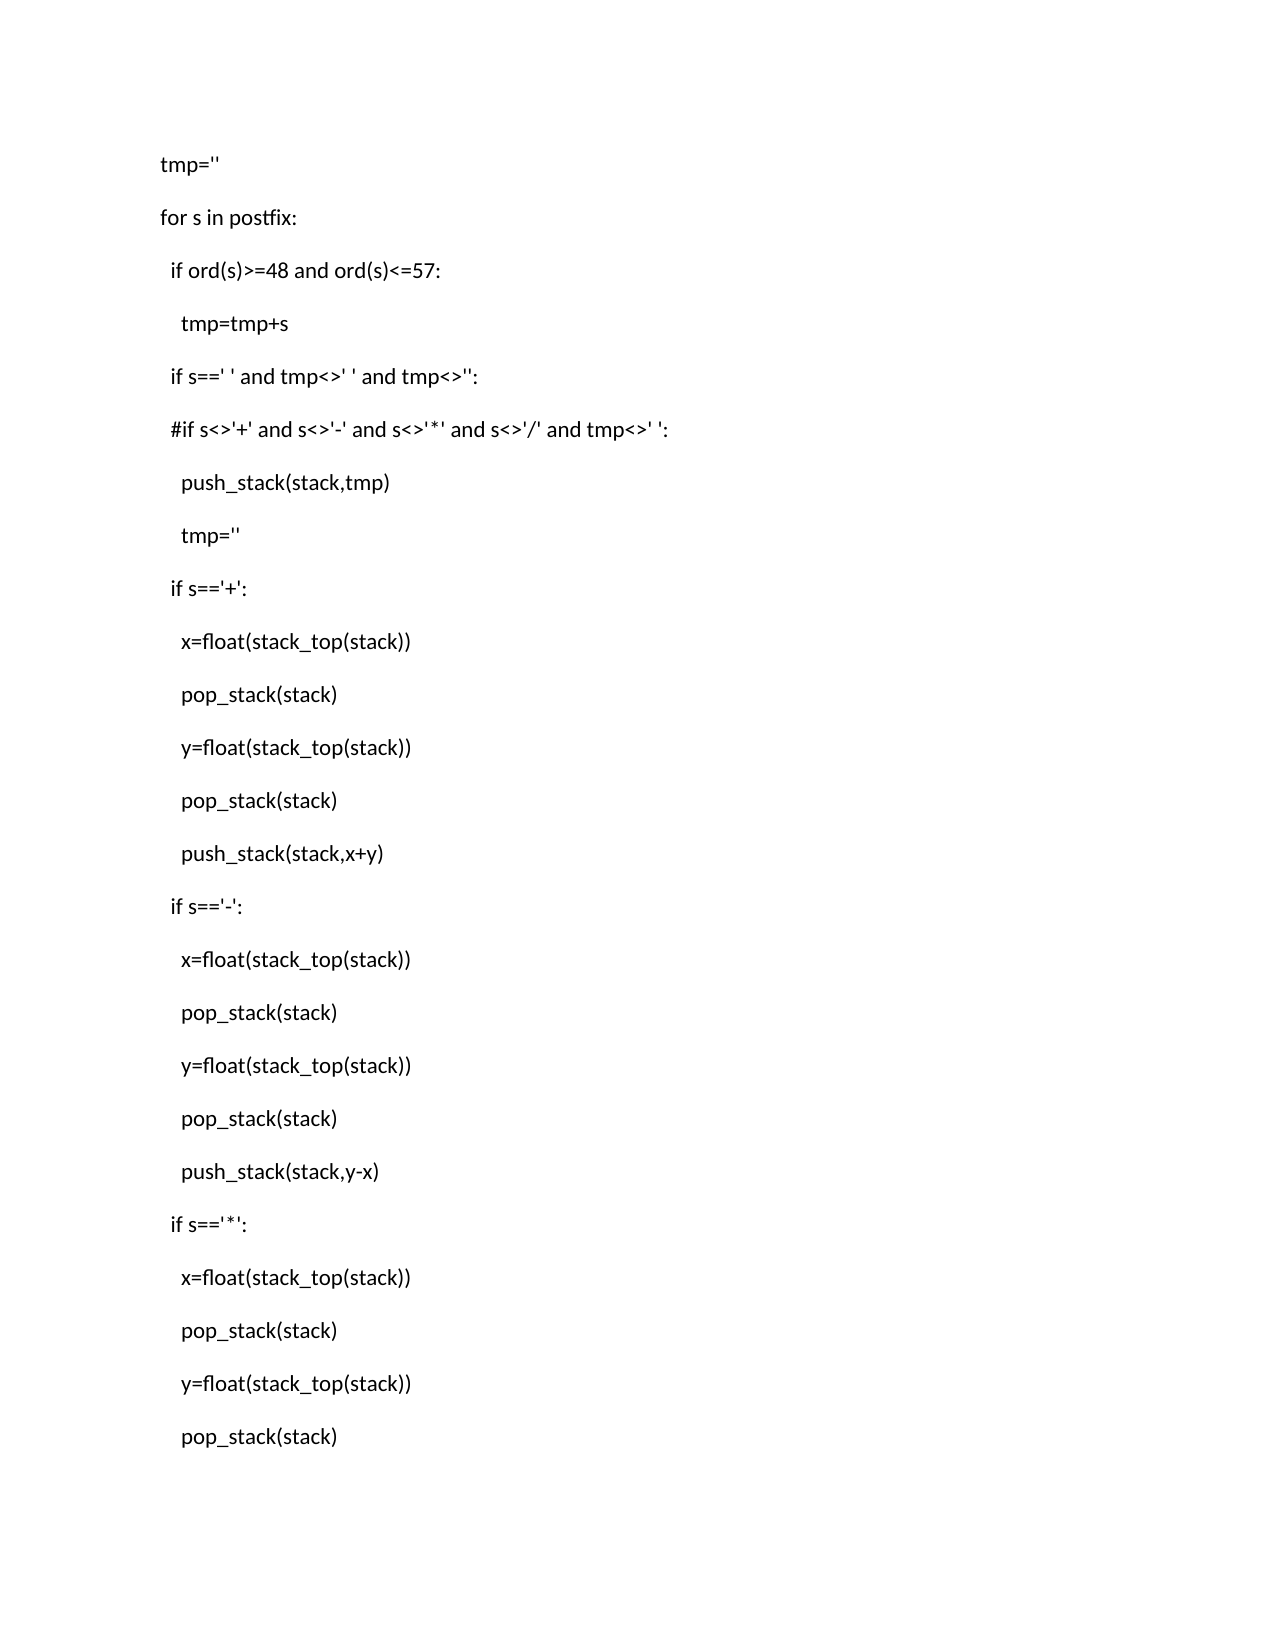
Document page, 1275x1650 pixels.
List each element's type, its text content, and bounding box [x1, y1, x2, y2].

text if s=='-': [150, 892, 1125, 920]
text push_stack(stack,x+y) [150, 839, 1125, 867]
text pop_stack(stack) [150, 1422, 1125, 1451]
text tmp='' [150, 150, 1125, 178]
text pop_stack(stack) [150, 680, 1125, 708]
text y=float(stack_top(stack)) [150, 733, 1125, 761]
text if s=='+': [150, 574, 1125, 602]
text pop_stack(stack) [150, 1104, 1125, 1132]
text pop_stack(stack) [150, 1316, 1125, 1344]
text pop_stack(stack) [150, 998, 1125, 1026]
text y=float(stack_top(stack)) [150, 1051, 1125, 1079]
text x=float(stack_top(stack)) [150, 627, 1125, 655]
text tmp='' [150, 521, 1125, 549]
text push_stack(stack,tmp) [150, 468, 1125, 496]
text #if s<>'+' and s<>'-' and s<>'*' and s<>'/' and tmp<>' ': [150, 415, 1125, 443]
text for s in postfix: [150, 203, 1125, 231]
text if ord(s)>=48 and ord(s)<=57: [150, 256, 1125, 284]
text if s=='*': [150, 1210, 1125, 1238]
text x=float(stack_top(stack)) [150, 945, 1125, 973]
text pop_stack(stack) [150, 786, 1125, 814]
text if s==' ' and tmp<>' ' and tmp<>'': [150, 362, 1125, 390]
text y=float(stack_top(stack)) [150, 1369, 1125, 1397]
text push_stack(stack,y-x) [150, 1157, 1125, 1185]
text tmp=tmp+s [150, 309, 1125, 337]
text x=float(stack_top(stack)) [150, 1263, 1125, 1291]
